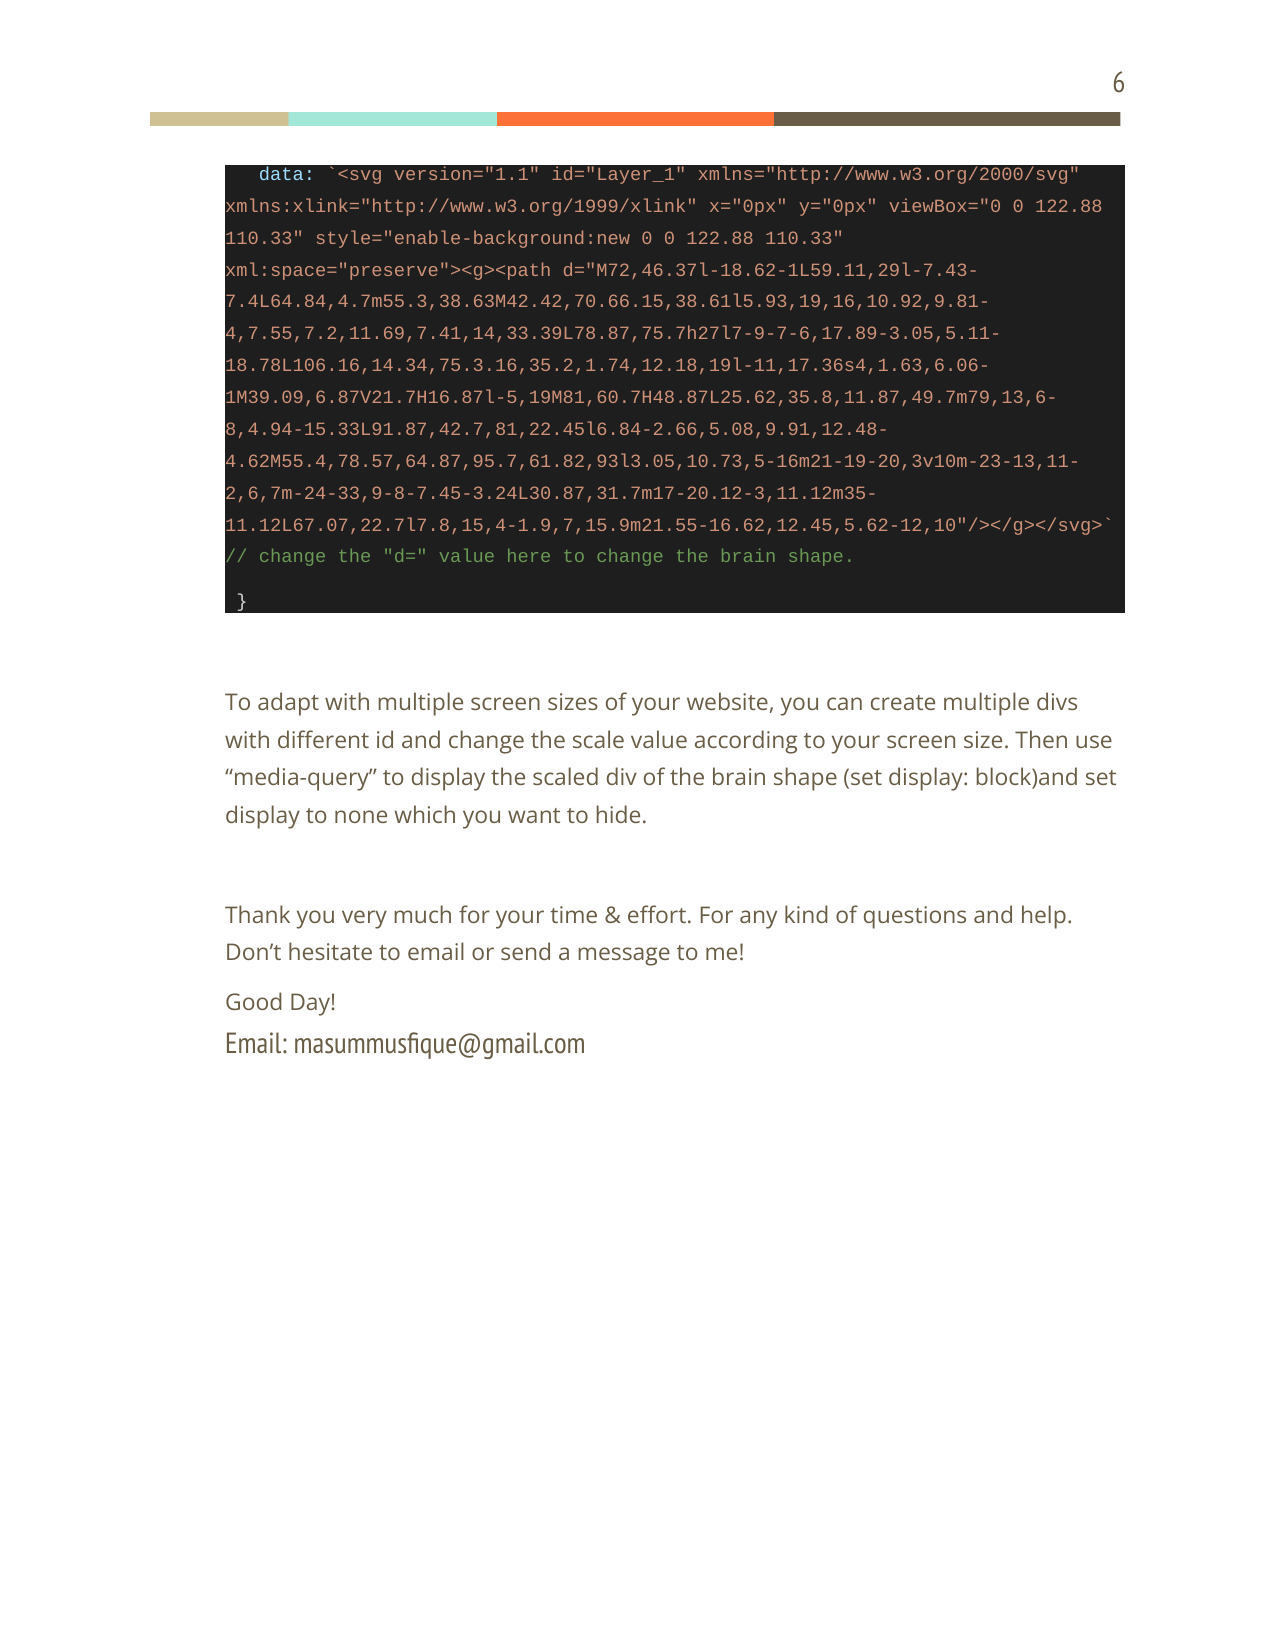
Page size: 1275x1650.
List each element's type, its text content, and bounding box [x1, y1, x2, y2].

text Good Day! [225, 986, 1125, 1017]
picture [150, 112, 1121, 126]
text Thank you very much for your time & effort. For any kind of questions and help. Don’t hesitate to email or send a message to me! [225, 898, 1125, 967]
text To adapt with multiple screen sizes of your website, you can create multiple divs with different id and change the scale value according to your screen size. Then use “media-query” to display the scaled div of the brain shape (set display: block)and set display to none which you want to hide. [225, 686, 1125, 830]
text data: `<svg version="1.1" id="Layer_1" xmlns="http://www.w3.org/2000/svg" xmlns:xlink="http://www.w3.org/1999/xlink" x="0px" y="0px" viewBox="0 0 122.88 110.33" style="enable-background:new 0 0 122.88 110.33" xml:space="preserve"><g><path d="M72,46.37l-18.62-1L59.11,29l-7.43-7.4L64.84,4.7m55.3,38.63M42.42,70.66.15,38.61l5.93,19,16,10.92,9.81-4,7.55,7.2,11.69,7.41,14,33.39L78.87,75.7h27l7-9-7-6,17.89-3.05,5.11-18.78L106.16,14.34,75.3.16,35.2,1.74,12.18,19l-11,17.36s4,1.63,6.06-1M39.09,6.87V21.7H16.87l-5,19M81,60.7H48.87L25.62,35.8,11.87,49.7m79,13,6-8,4.94-15.33L91.87,42.7,81,22.45l6.84-2.66,5.08,9.91,12.48-4.62M55.4,78.57,64.87,95.7,61.82,93l3.05,10.73,5-16m21-19-20,3v10m-23-13,11-2,6,7m-24-33,9-8-7.45-3.24L30.87,31.7m17-20.12-3,11.12m35-11.12L67.07,22.7l7.8,15,4-1.9,7,15.9m21.55-16.62,12.45,5.62-12,10"/></g></svg>` // change the "d=" value here to change the brain shape. [225, 165, 1125, 568]
text } [225, 592, 1125, 613]
text Email: masummusfique@gmail.com [150, 1023, 1125, 1061]
